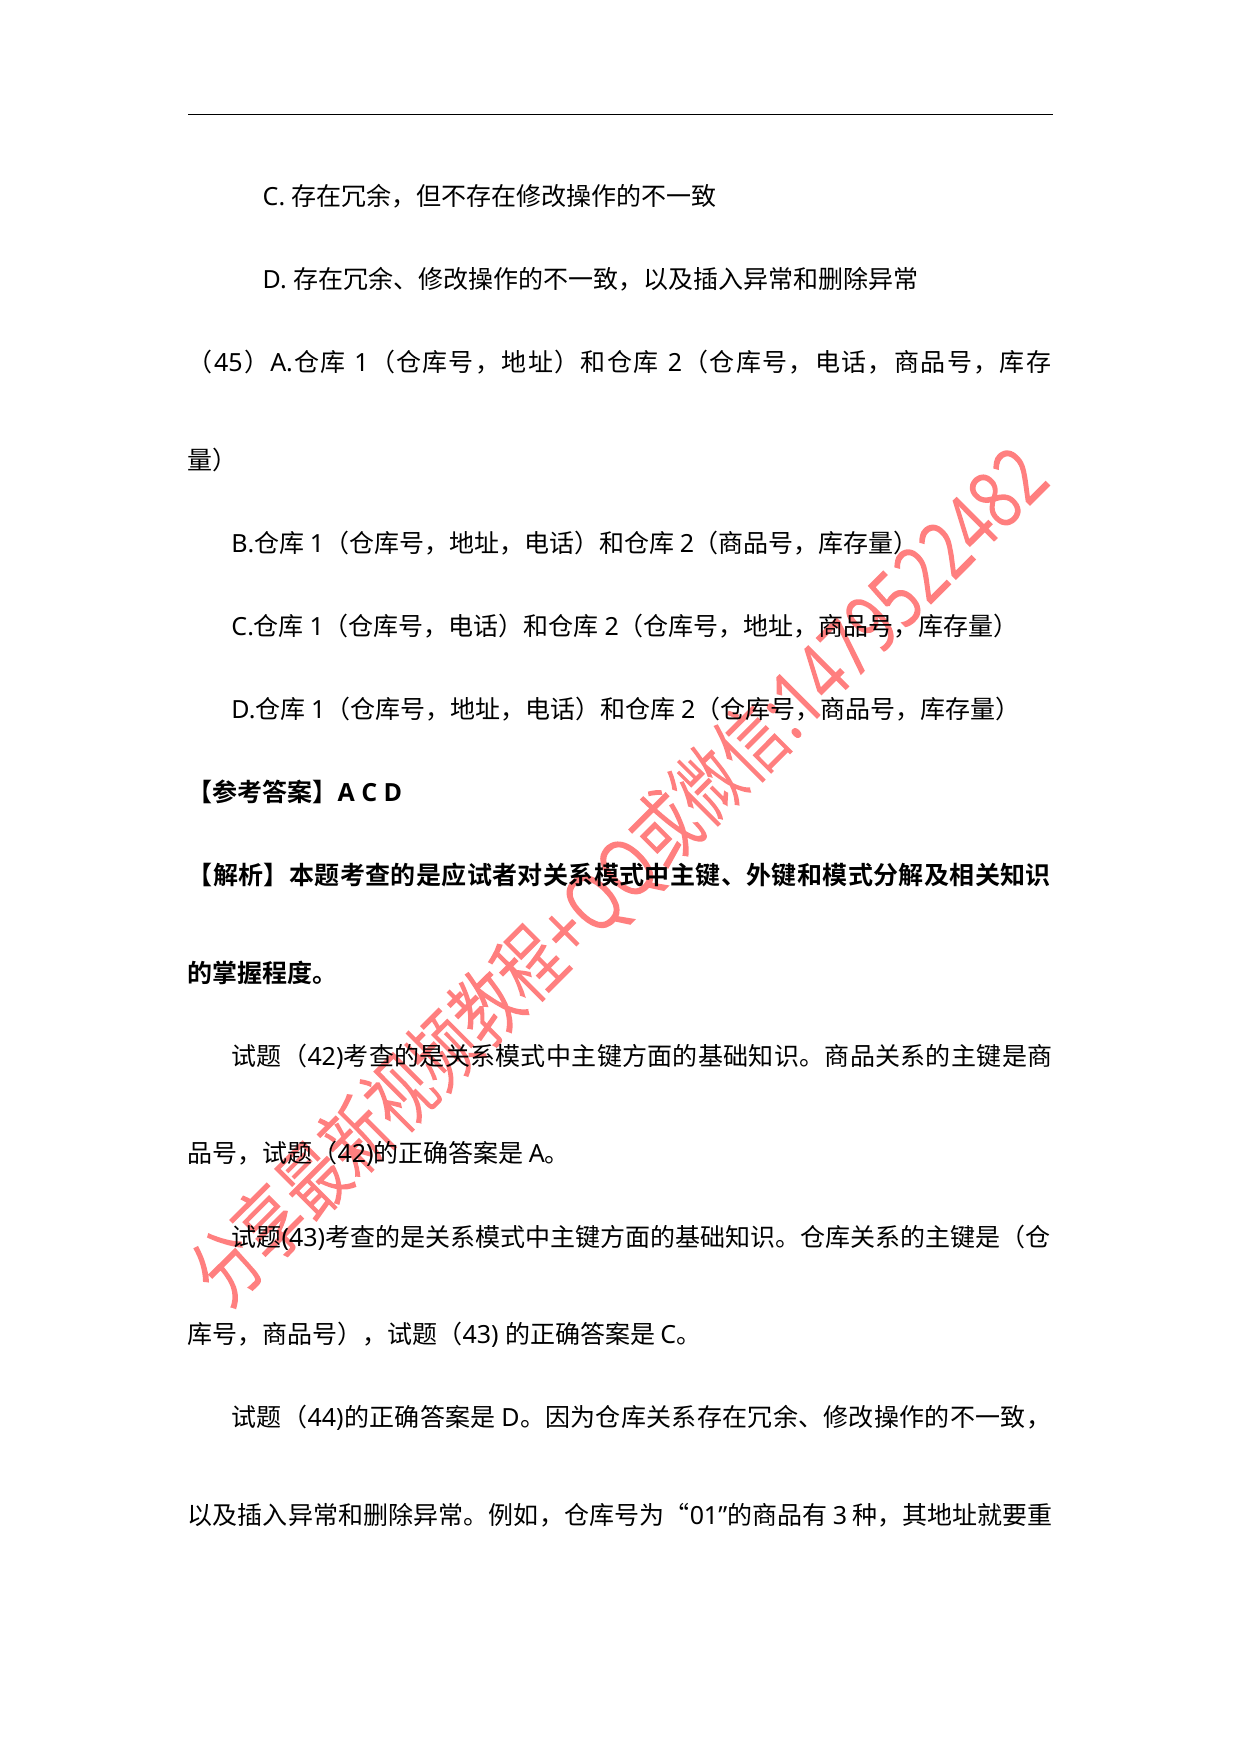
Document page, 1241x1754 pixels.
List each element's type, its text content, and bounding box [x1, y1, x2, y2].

text D.仓库 1（仓库号，地址，电话）和仓库 2（仓库号，商品号，库存量） [187, 675, 1053, 740]
text D. 存在冗余、修改操作的不一致，以及插入异常和删除异常 [219, 245, 1053, 310]
text （45）A.仓库 1（仓库号，地址）和仓库 2（仓库号，电话，商品号，库存量） [187, 328, 1053, 491]
text C. 存在冗余，但不存在修改操作的不一致 [219, 162, 1053, 227]
text 【参考答案】A C D [187, 758, 1053, 823]
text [187, 1383, 1053, 1546]
text 试题(43)考查的是关系模式中主键方面的基础知识。仓库关系的主键是（仓库号，商品号），试题（43) 的正确答案是C。 [187, 1203, 1053, 1365]
text 【解析】本题考查的是应试者对关系模式中主键、外键和模式分解及相关知识的掌握程度。 [187, 841, 1053, 1004]
text B.仓库 1（仓库号，地址，电话）和仓库 2（商品号，库存量） [187, 509, 1053, 574]
text C.仓库 1（仓库号，电话）和仓库 2（仓库号，地址，商品号，库存量） [187, 592, 1053, 657]
text 试题（42)考查的是关系模式中主键方面的基础知识。商品关系的主键是商品号，试题（42)的正确答案是A。 [187, 1022, 1053, 1184]
